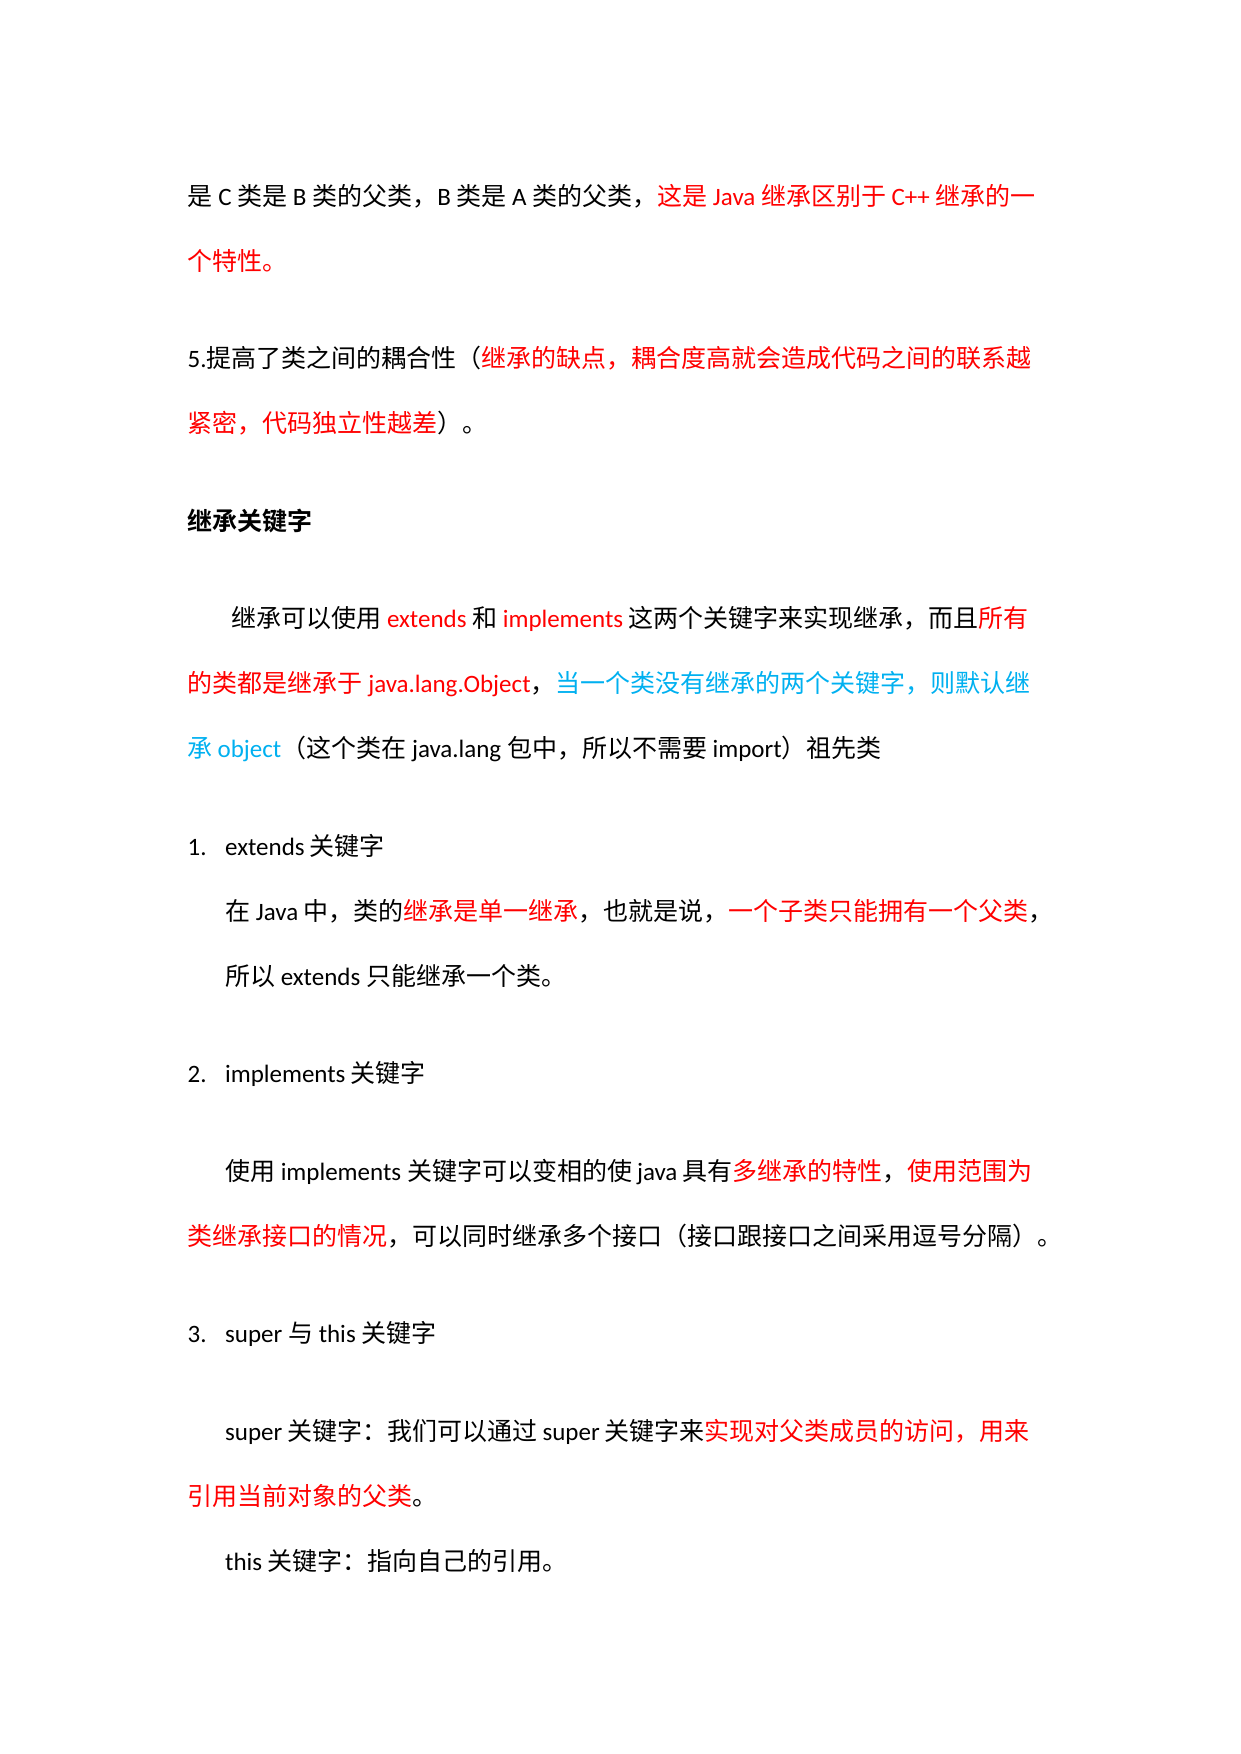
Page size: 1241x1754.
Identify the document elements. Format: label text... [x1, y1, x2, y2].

list implements关键字 [187, 1039, 1053, 1104]
list super 与 this 关键字 [187, 1299, 1053, 1364]
text 继承关键字 [187, 487, 1053, 552]
text 使用 implements 关键字可以变相的使java具有多继承的特性，使用范围为类继承接口的情况，可以同时继承多个接口（接口跟接口之间采用逗号分隔）。 [187, 1137, 1053, 1267]
text 5.提高了类之间的耦合性（继承的缺点，耦合度高就会造成代码之间的联系越紧密，代码独立性越差）。 [187, 324, 1053, 454]
text this关键字：指向自己的引用。 [187, 1527, 1053, 1592]
list extends关键字 [187, 812, 1053, 877]
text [187, 162, 1053, 292]
list 在 Java 中，类的继承是单一继承，也就是说，一个子类只能拥有一个父类，所以 extends 只能继承一个类。 [225, 877, 1053, 1007]
text 继承可以使用 extends 和 implements 这两个关键字来实现继承，而且所有的类都是继承于 java.lang.Object，当一个类没有继承的两个关键字，则默认继承object（这个类在 java.lang 包中，所以不需要 import）祖先类 [187, 584, 1053, 779]
text super关键字：我们可以通过super关键字来实现对父类成员的访问，用来引用当前对象的父类。 [187, 1397, 1053, 1527]
